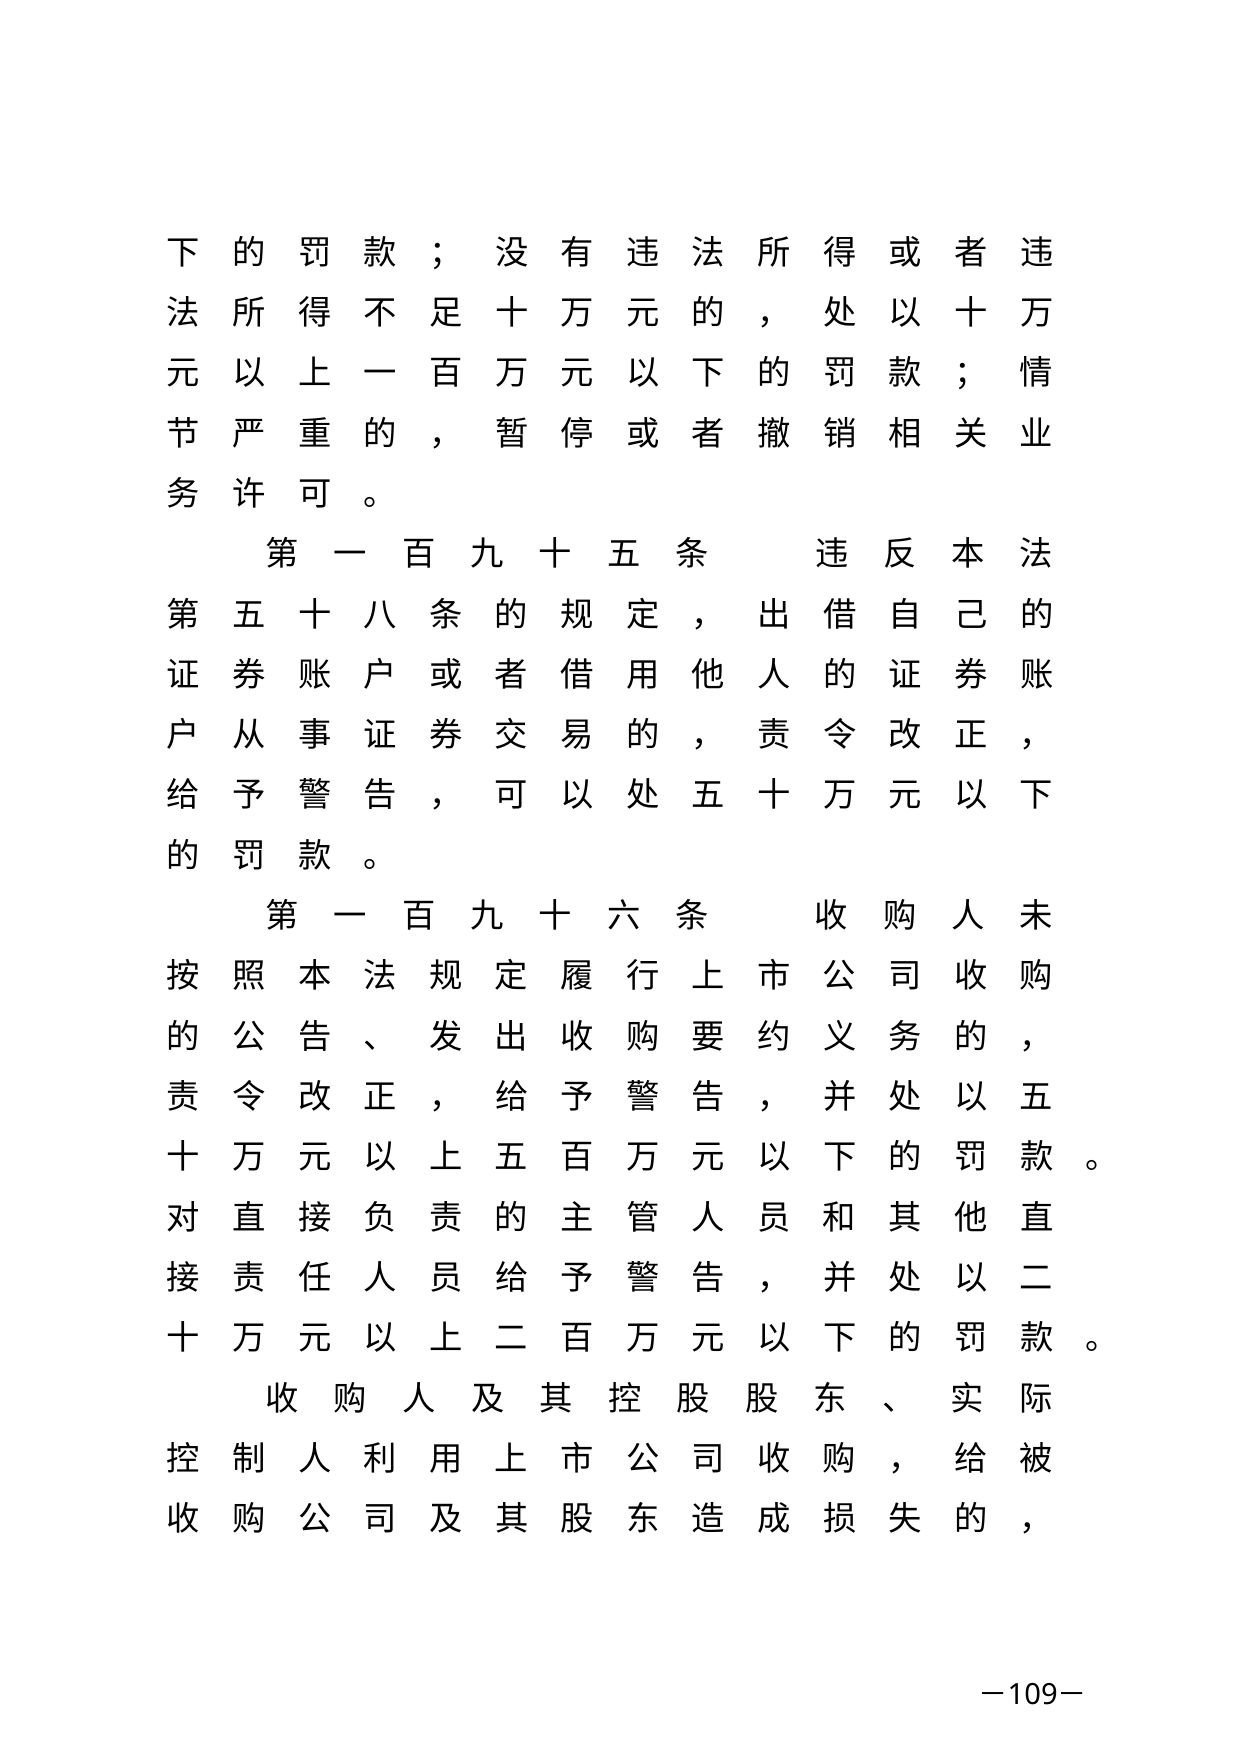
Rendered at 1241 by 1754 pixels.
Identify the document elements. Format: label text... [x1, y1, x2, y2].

text 第一百九十五条 违反本法第五十八条的规定，出借自己的证券账户或者借用他人的证券账户从事证券交易的，责令改正，给予警告，可以处五十万元以下的罚款。 [167, 521, 1085, 883]
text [167, 219, 1085, 521]
text 第一百九十六条 收购人未按照本法规定履行上市公司收购的公告、发出收购要约义务的，责令改正，给予警告，并处以五十万元以上五百万元以下的罚款。对直接负责的主管人员和其他直接责任人员给予警告，并处以二十万元以上二百万元以下的罚款。 [167, 883, 1085, 1365]
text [167, 1365, 1085, 1546]
